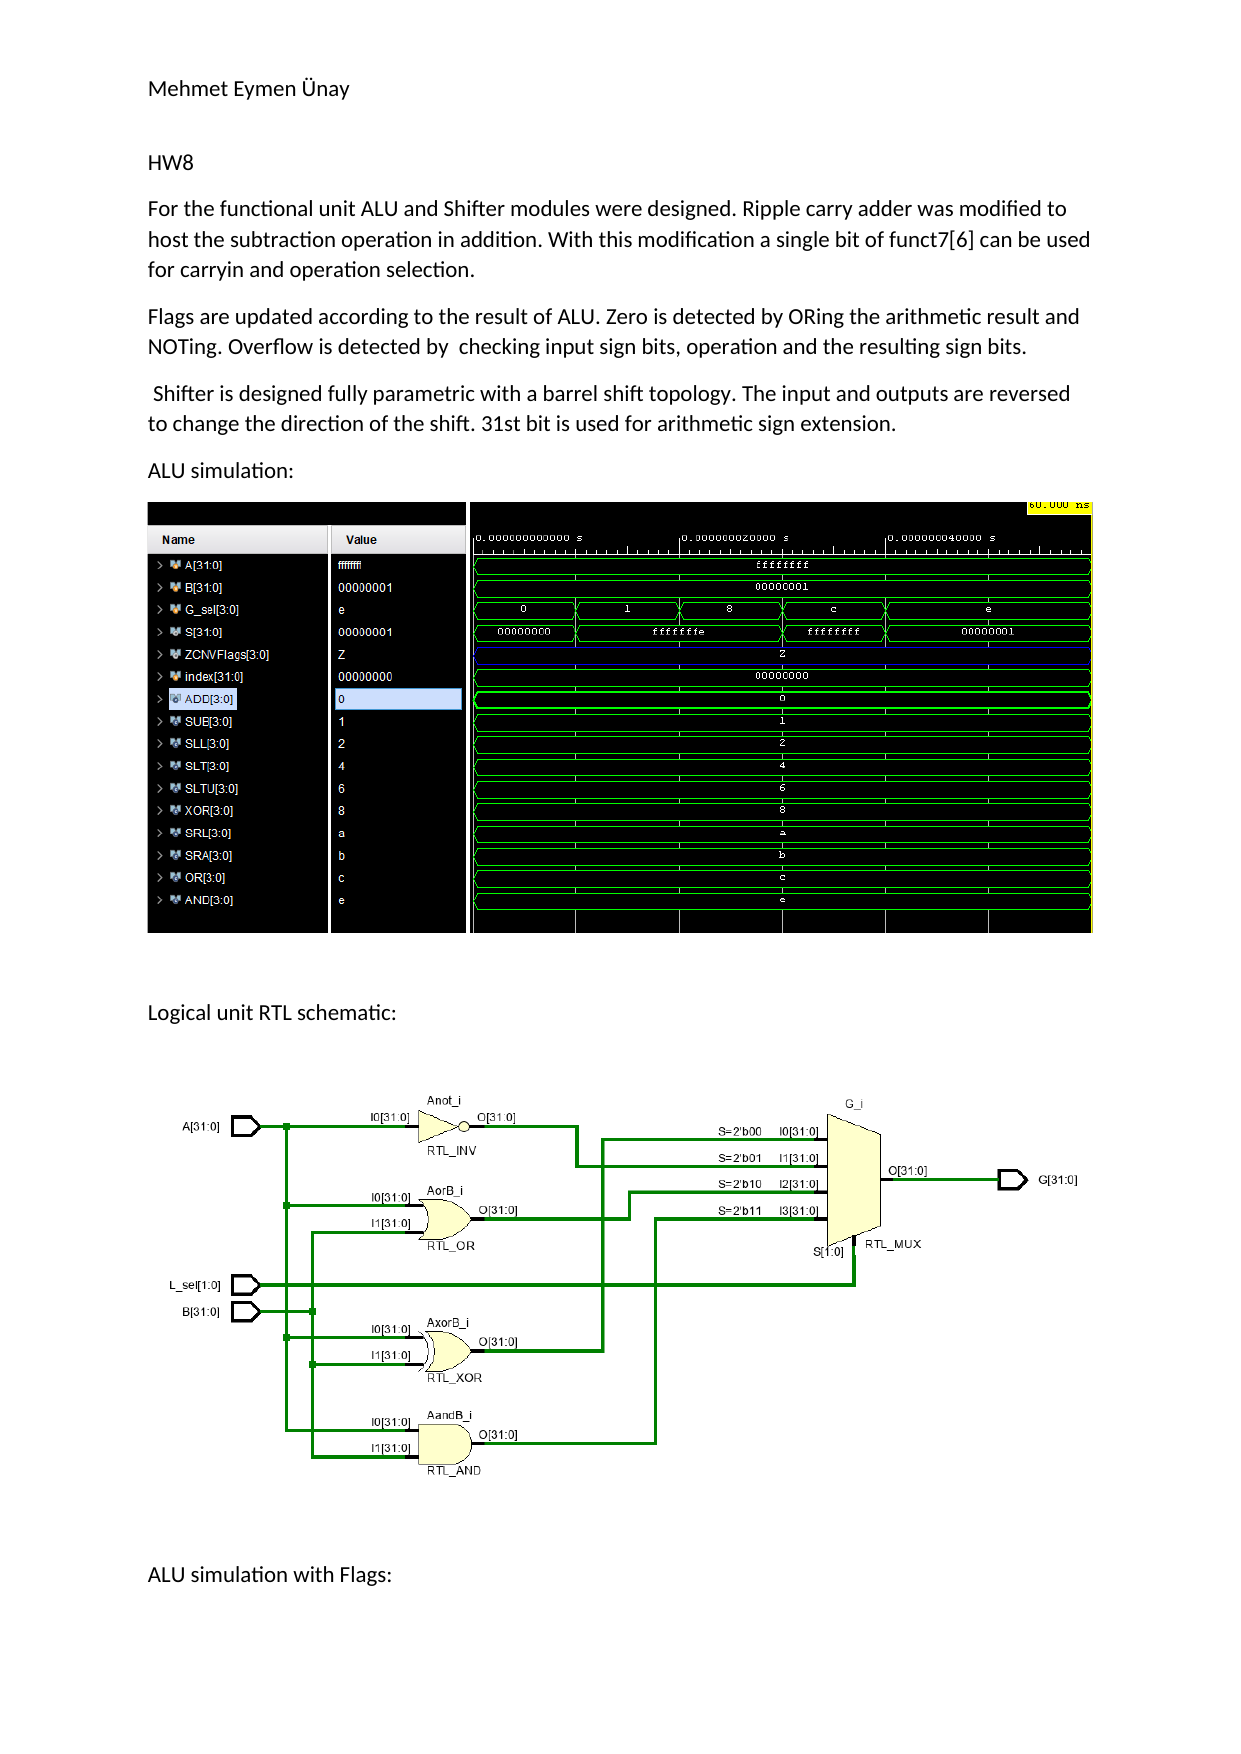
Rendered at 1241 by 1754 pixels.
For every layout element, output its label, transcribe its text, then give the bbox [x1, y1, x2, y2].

text Logical unit RTL schematic: [148, 998, 1093, 1026]
picture [147, 1044, 1093, 1495]
text HW8 [148, 148, 1093, 176]
text Shifter is designed fully parametric with a barrel shift topology. The input and outputs are reversed to change the direction of the shift. 31st bit is used for arithmetic sign extension. [148, 379, 1093, 437]
text For the functional unit ALU and Shifter modules were designed. Ripple carry adder was modified to host the subtraction operation in addition. With this modification a single bit of funct7[6] can be used for carryin and operation selection. [148, 194, 1093, 283]
text ALU simulation with Flags: [148, 1561, 1093, 1588]
picture [147, 502, 1093, 933]
text ALU simulation: [148, 456, 1093, 484]
text Flags are updated according to the result of ALU. Zero is detected by ORing the arithmetic result and NOTing. Overflow is detected by checking input sign bits, operation and the resulting sign bits. [148, 302, 1093, 360]
